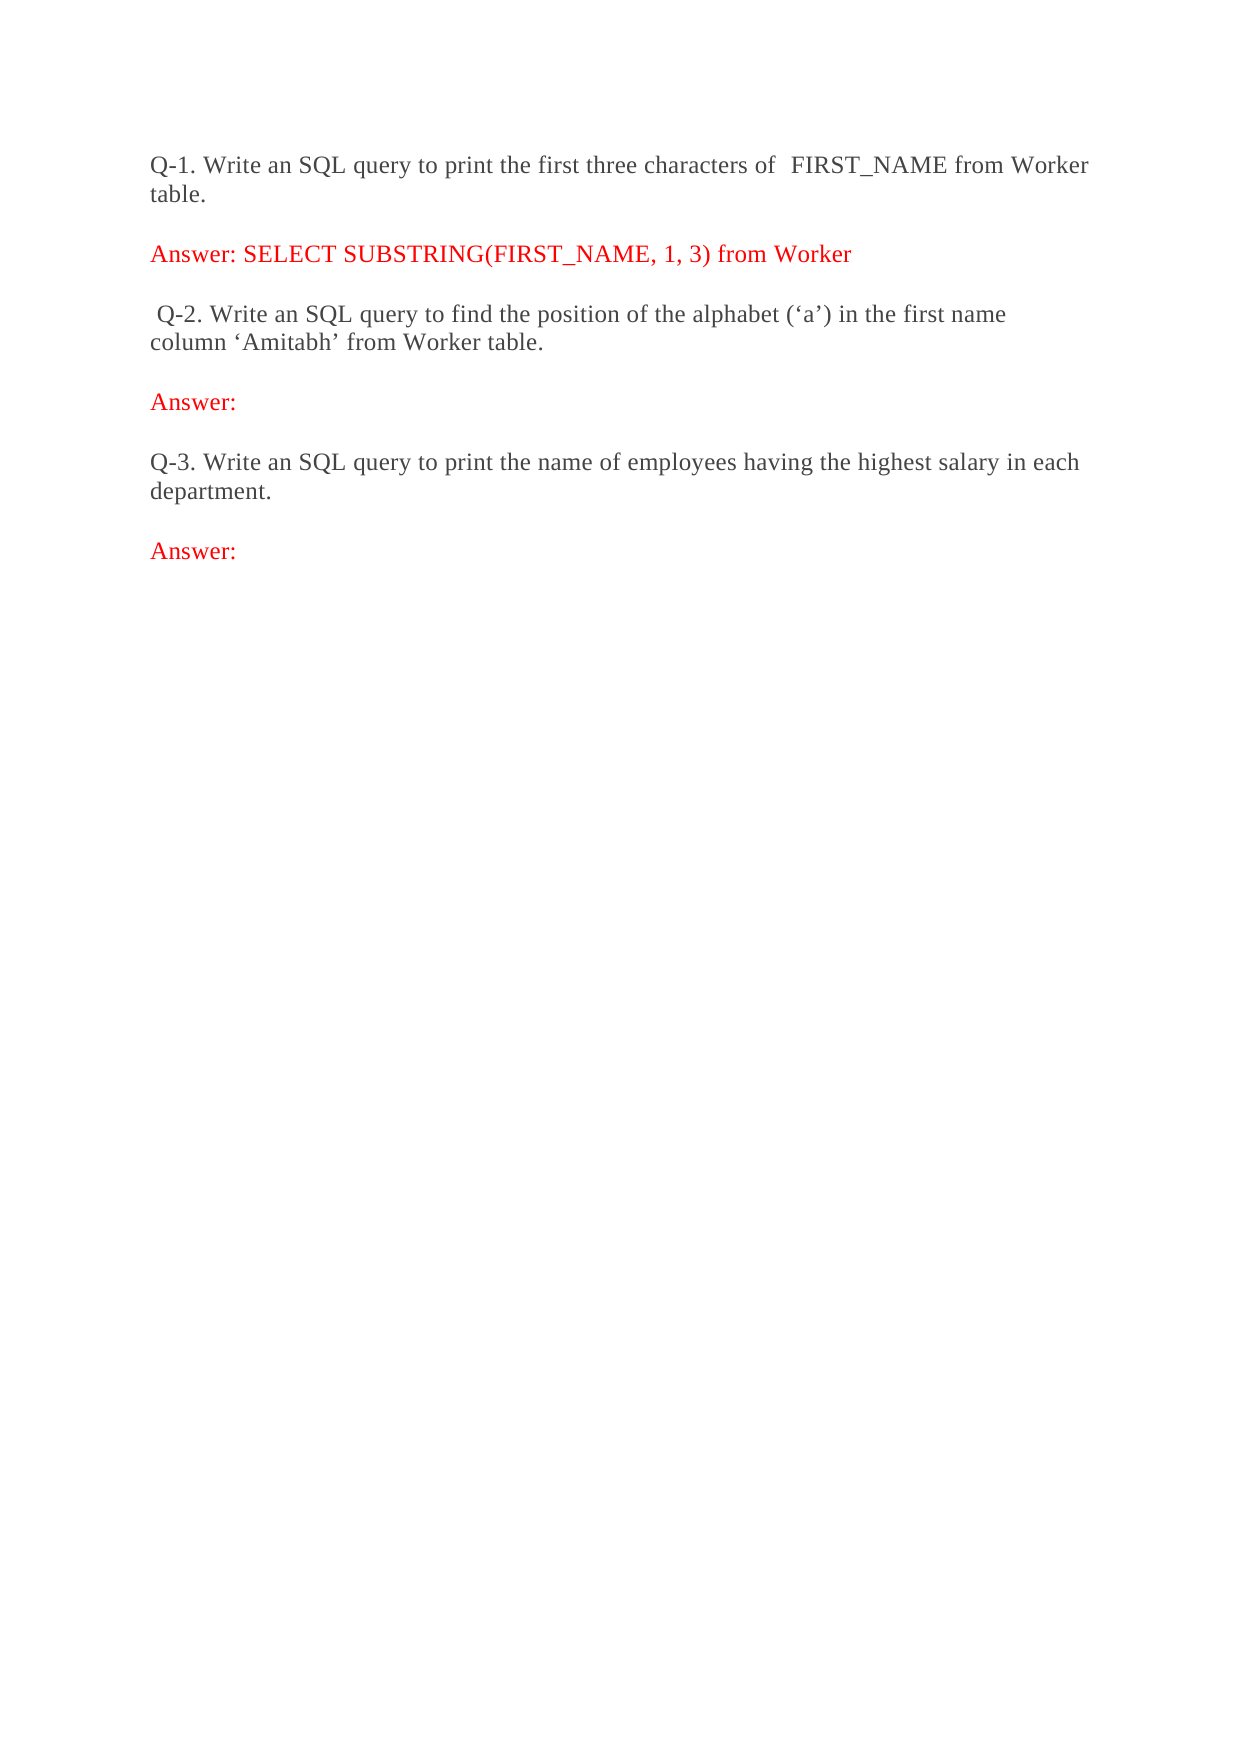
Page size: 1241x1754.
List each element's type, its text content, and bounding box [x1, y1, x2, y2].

subtitle Q-2. Write an SQL query to find the position of the alphabet (‘a’) in the first name column ‘Amitabh’ from Worker table. [150, 299, 1090, 356]
subtitle Q-1. Write an SQL query to print the first three characters of FIRST_NAME from Worker table. [150, 150, 1090, 207]
subtitle Answer: SELECT SUBSTRING(FIRST_NAME, 1, 3) from Worker [150, 239, 1090, 267]
subtitle Q-3. Write an SQL query to print the name of employees having the highest salary in each department. [150, 447, 1090, 505]
subtitle Answer: [150, 536, 1090, 565]
subtitle Answer: [150, 387, 1090, 416]
